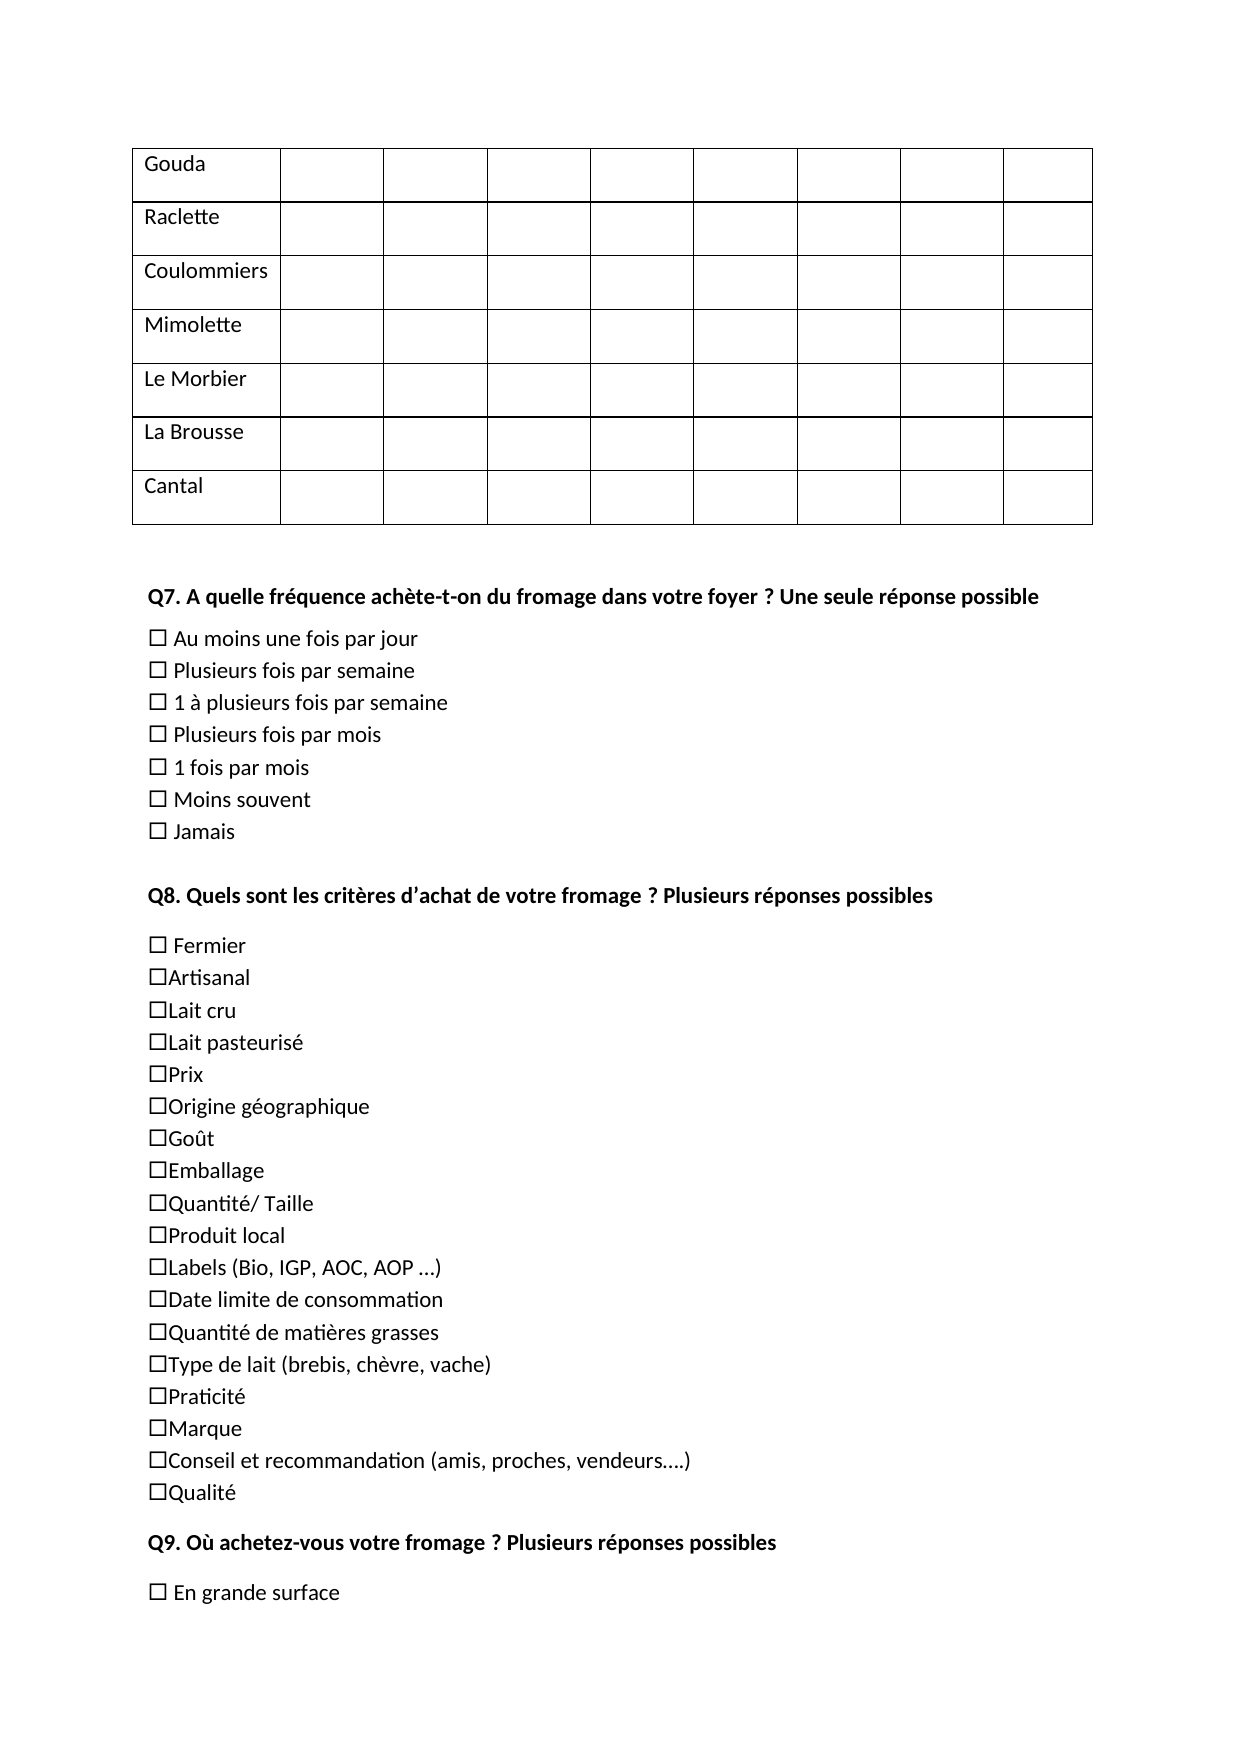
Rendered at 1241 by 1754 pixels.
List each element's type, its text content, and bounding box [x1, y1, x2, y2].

text Produit local [148, 1221, 1093, 1249]
table_cell [488, 203, 590, 255]
text En grande surface [148, 1578, 1093, 1606]
table_cell [1004, 418, 1092, 470]
table_cell [591, 256, 693, 309]
table_cell [384, 203, 487, 255]
text Emballage [148, 1157, 1093, 1185]
text Plusieurs fois par mois [148, 721, 1093, 749]
table_cell Mimolette [133, 310, 280, 363]
table_cell Gouda [133, 149, 280, 201]
table_cell [384, 256, 487, 309]
text Q8. Quels sont les critères d’achat de votre fromage ? Plusieurs réponses possibles [148, 882, 1093, 909]
table_cell [591, 471, 693, 524]
table_cell [591, 310, 693, 363]
text Conseil et recommandation (amis, proches, vendeurs….) [148, 1446, 1093, 1474]
text Fermier [148, 931, 1093, 959]
table_cell Cantal [133, 471, 280, 524]
table_cell [901, 149, 1003, 201]
table_cell [281, 203, 383, 255]
text Lait cru [148, 996, 1093, 1024]
table_cell [901, 364, 1003, 416]
table_cell [901, 418, 1003, 470]
text 1 à plusieurs fois par semaine [148, 688, 1093, 716]
table_cell [694, 203, 797, 255]
text Q7. A quelle fréquence achète-t-on du fromage dans votre foyer ? Une seule réponse possible [148, 582, 1093, 610]
table_cell Le Morbier [133, 364, 280, 416]
table_cell [281, 418, 383, 470]
text Prix [148, 1060, 1093, 1088]
text Quantité/ Taille [148, 1189, 1093, 1217]
text Marque [148, 1414, 1093, 1442]
table_cell [488, 149, 590, 201]
text 1 fois par mois [148, 753, 1093, 781]
table_cell [798, 364, 900, 416]
text Praticité [148, 1382, 1093, 1410]
table_cell [694, 256, 797, 309]
table_cell [901, 256, 1003, 309]
table_cell [1004, 310, 1092, 363]
text Labels (Bio, IGP, AOC, AOP …) [148, 1253, 1093, 1281]
table_cell [798, 256, 900, 309]
table_cell [384, 310, 487, 363]
table_cell [488, 364, 590, 416]
text Type de lait (brebis, chèvre, vache) [148, 1350, 1093, 1378]
table_cell [281, 149, 383, 201]
table_cell [488, 310, 590, 363]
table_cell [1004, 149, 1092, 201]
text Goût [148, 1124, 1093, 1152]
table_cell [591, 149, 693, 201]
table_cell [694, 471, 797, 524]
text Plusieurs fois par semaine [148, 656, 1093, 684]
table_cell [384, 149, 487, 201]
text Lait pasteurisé [148, 1028, 1093, 1056]
table_cell [798, 418, 900, 470]
table_cell [488, 256, 590, 309]
table_cell [901, 471, 1003, 524]
table_cell [901, 203, 1003, 255]
table_cell [694, 149, 797, 201]
table_cell [591, 418, 693, 470]
table_cell La Brousse [133, 418, 280, 470]
table_cell [798, 310, 900, 363]
text Qualité [148, 1478, 1093, 1507]
table_cell [384, 418, 487, 470]
table_cell [694, 418, 797, 470]
table_cell [281, 256, 383, 309]
table_cell [798, 203, 900, 255]
text Date limite de consommation [148, 1285, 1093, 1313]
text Moins souvent [148, 785, 1093, 813]
table_cell [901, 310, 1003, 363]
table_cell [281, 364, 383, 416]
table_cell [384, 364, 487, 416]
table_cell [798, 149, 900, 201]
table_cell [591, 364, 693, 416]
text Au moins une fois par jour [148, 624, 1093, 652]
table_cell [281, 471, 383, 524]
text Quantité de matières grasses [148, 1318, 1093, 1346]
text Origine géographique [148, 1092, 1093, 1120]
table_cell [384, 471, 487, 524]
table_cell [1004, 364, 1092, 416]
table_cell Raclette [133, 203, 280, 255]
table_cell Coulommiers [133, 256, 280, 309]
table_cell [694, 310, 797, 363]
table_cell [591, 203, 693, 255]
table_cell [1004, 256, 1092, 309]
text Jamais [148, 817, 1093, 845]
table_cell [488, 471, 590, 524]
table_cell [1004, 203, 1092, 255]
table_cell [488, 418, 590, 470]
table_cell [281, 310, 383, 363]
text Q9. Où achetez-vous votre fromage ? Plusieurs réponses possibles [148, 1528, 1093, 1556]
table_cell [694, 364, 797, 416]
text Artisanal [148, 963, 1093, 992]
table_cell [798, 471, 900, 524]
table_cell [1004, 471, 1092, 524]
